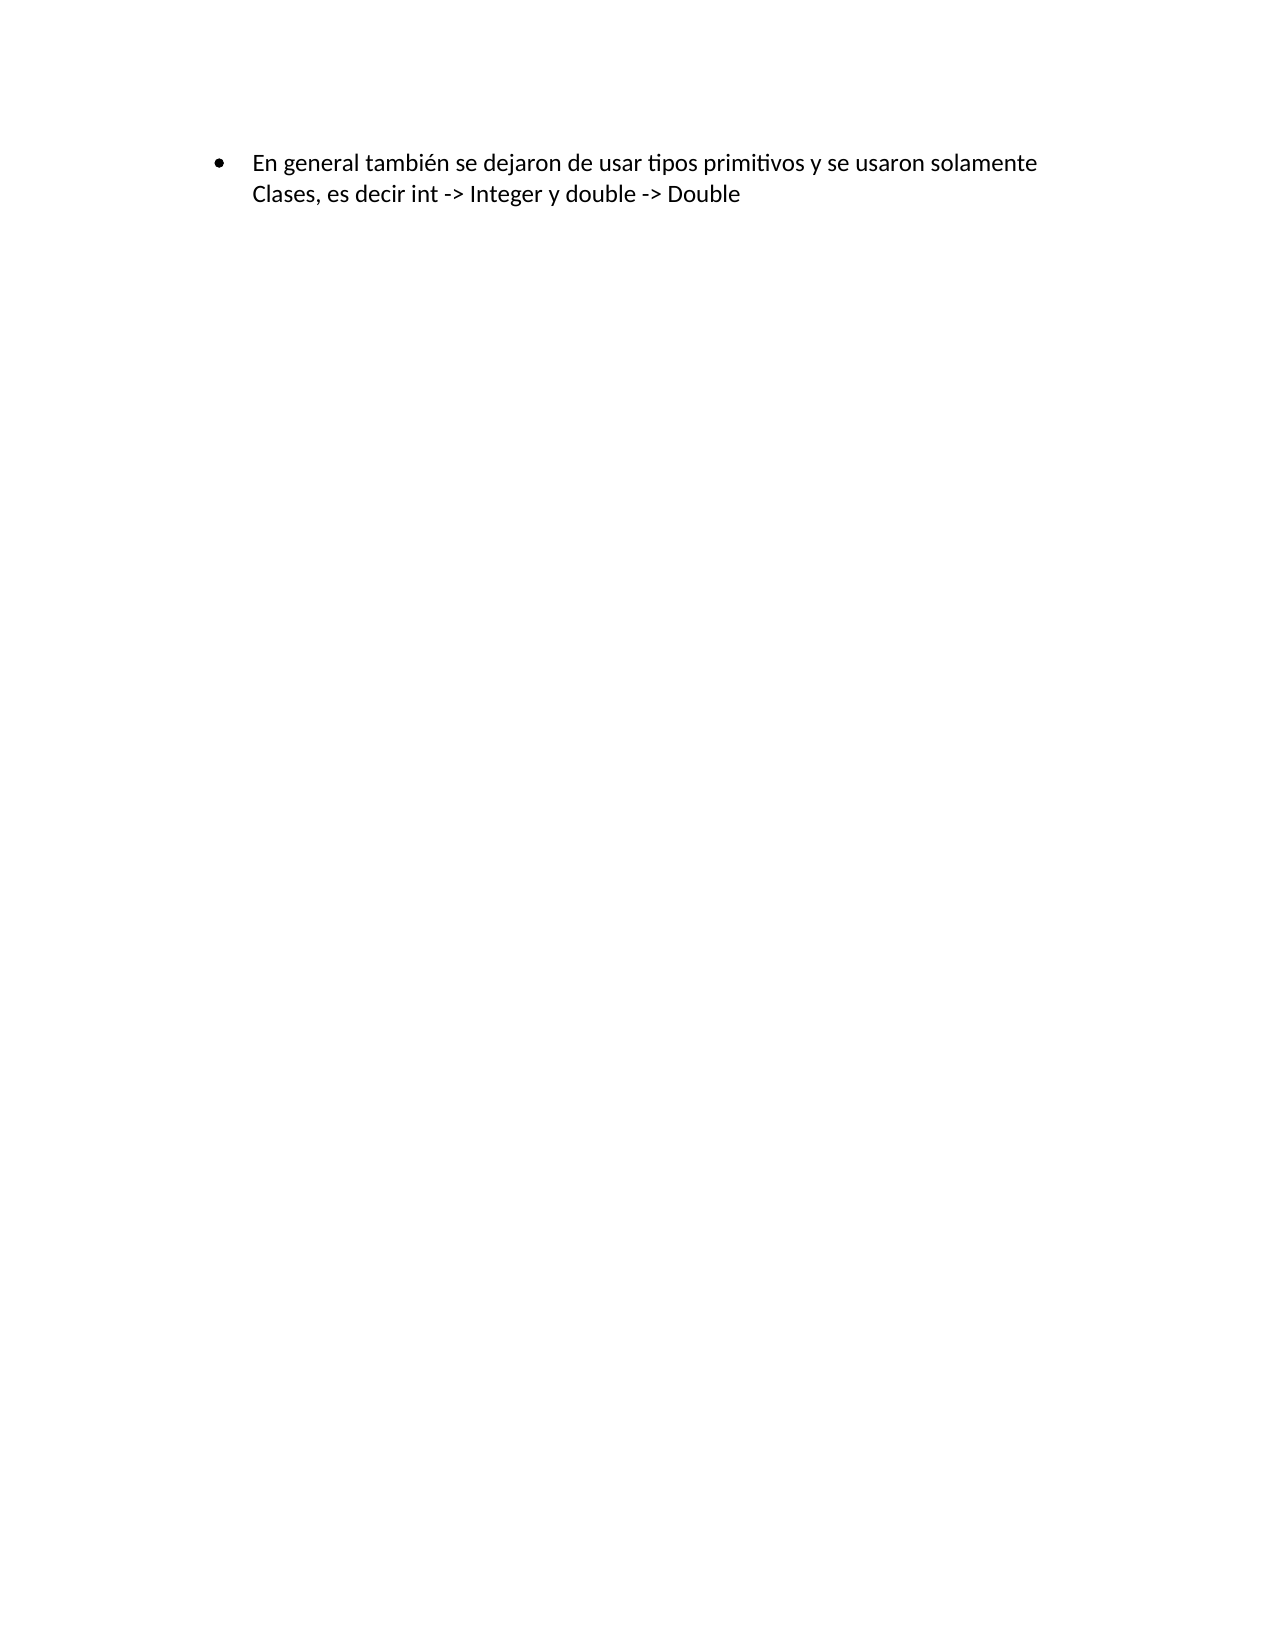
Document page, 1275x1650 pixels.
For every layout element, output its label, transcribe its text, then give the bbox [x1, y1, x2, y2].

list En general también se dejaron de usar tipos primitivos y se usaron solamente Clases, es decir int -> Integer y double -> Double [215, 148, 1098, 209]
